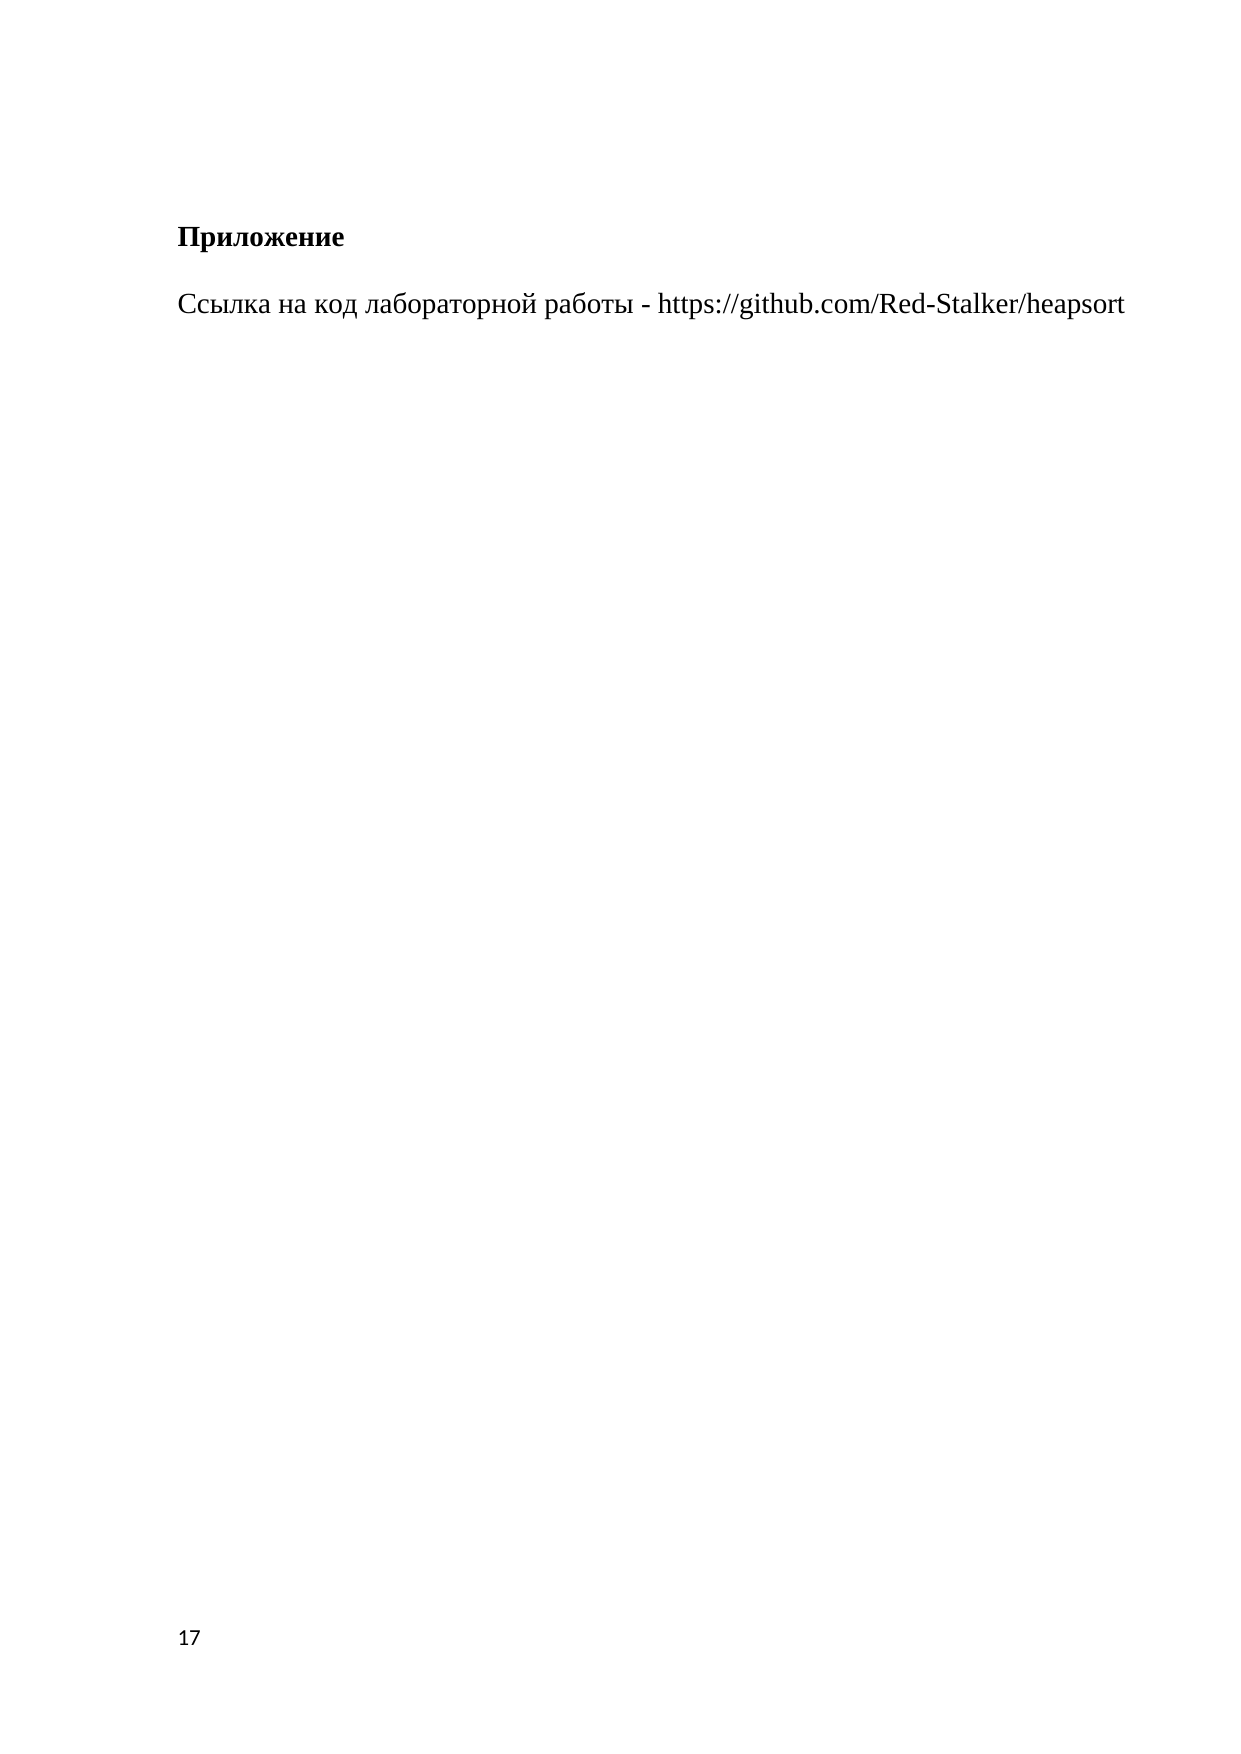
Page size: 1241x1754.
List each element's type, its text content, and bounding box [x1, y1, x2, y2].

text Приложение [177, 219, 1152, 252]
text Ссылка на код лабораторной работы - https://github.com/Red-Stalker/heapsort [177, 286, 1152, 319]
